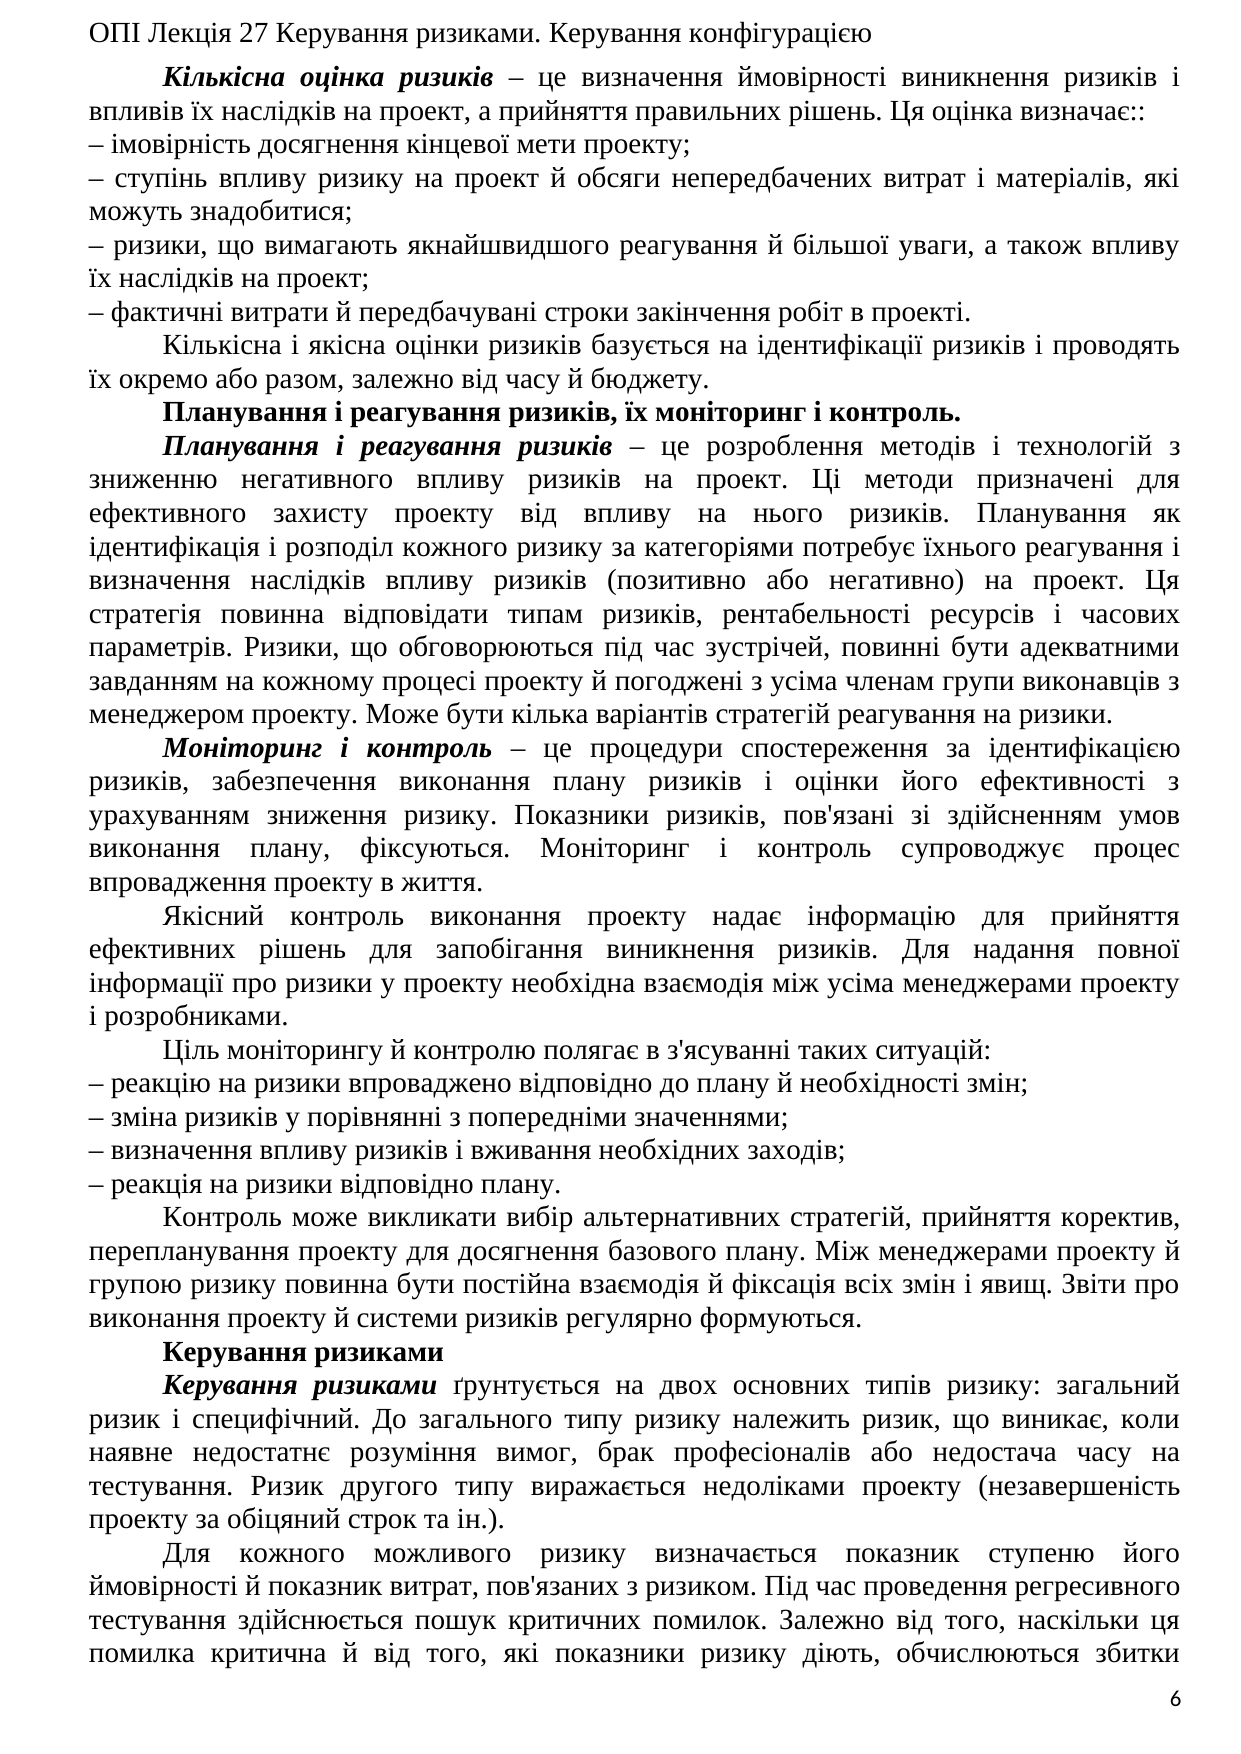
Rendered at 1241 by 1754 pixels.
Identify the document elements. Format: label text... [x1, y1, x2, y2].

text – ступінь впливу ризику на проект й обсяги непередбачених витрат і матеріалів, які можуть знадобитися; [89, 160, 1181, 227]
text Моніторинг і контроль – це процедури спостереження за ідентифікацією ризиків, забезпечення виконання плану ризиків і оцінки його ефективності з урахуванням зниження ризику. Показники ризиків, пов'язані зі здійсненням умов виконання плану, фіксуються. Моніторинг і контроль супроводжує процес впровадження проекту в життя. [89, 730, 1181, 898]
text Кількісна оцінка ризиків – це визначення ймовірності виникнення ризиків і впливів їх наслідків на проект, а прийняття правильних рішень. Ця оцінка визначає:: [89, 59, 1181, 126]
text Кількісна і якісна оцінки ризиків базується на ідентифікації ризиків і проводять їх окремо або разом, залежно від часу й бюджету. [89, 327, 1181, 394]
text – фактичні витрати й передбачувані строки закінчення робіт в проекті. [89, 294, 1181, 327]
text – імовірність досягнення кінцевої мети проекту; [89, 126, 1181, 160]
text Якісний контроль виконання проекту надає інформацію для прийняття ефективних рішень для запобігання виникнення ризиків. Для надання повної інформації про ризики у проекту необхідна взаємодія між усіма менеджерами проекту і розробниками. [89, 898, 1181, 1032]
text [89, 1535, 1181, 1669]
text Ціль моніторингу й контролю полягає в з'ясуванні таких ситуацій: [89, 1032, 1181, 1065]
text – реакція на ризики відповідно плану. [89, 1166, 1181, 1199]
text – реакцію на ризики впроваджено відповідно до плану й необхідності змін; [89, 1065, 1181, 1099]
text – зміна ризиків у порівнянні з попередніми значеннями; [89, 1099, 1181, 1132]
text – визначення впливу ризиків і вживання необхідних заходів; [89, 1132, 1181, 1166]
text Керування ризиками ґрунтується на двох основних типів ризику: загальний ризик і специфічний. До загального типу ризику належить ризик, що виникає, коли наявне недостатнє розуміння вимог, брак професіоналів або недостача часу на тестування. Ризик другого типу виражається недоліками проекту (незавершеність проекту за обіцяний строк та ін.). [89, 1367, 1181, 1535]
text Керування ризиками [89, 1334, 1181, 1367]
text – ризики, що вимагають якнайшвидшого реагування й більшої уваги, а також впливу їх наслідків на проект; [89, 227, 1181, 294]
text Планування і реагування ризиків, їх моніторинг і контроль. [89, 394, 1181, 428]
text Планування і реагування ризиків – це розроблення методів і технологій з зниженню негативного впливу ризиків на проект. Ці методи призначені для ефективного захисту проекту від впливу на нього ризиків. Планування як ідентифікація і розподіл кожного ризику за категоріями потребує їхнього реагування і визначення наслідків впливу ризиків (позитивно або негативно) на проект. Ця стратегія повинна відповідати типам ризиків, рентабельності ресурсів і часових параметрів. Ризики, що обговорюються під час зустрічей, повинні бути адекватними завданням на кожному процесі проекту й погоджені з усіма членам групи виконавців з менеджером проекту. Може бути кілька варіантів стратегій реагування на ризики. [89, 428, 1181, 730]
text Контроль може викликати вибір альтернативних стратегій, прийняття коректив, перепланування проекту для досягнення базового плану. Між менеджерами проекту й групою ризику повинна бути постійна взаємодія й фіксація всіх змін і явищ. Звіти про виконання проекту й системи ризиків регулярно формуються. [89, 1199, 1181, 1334]
